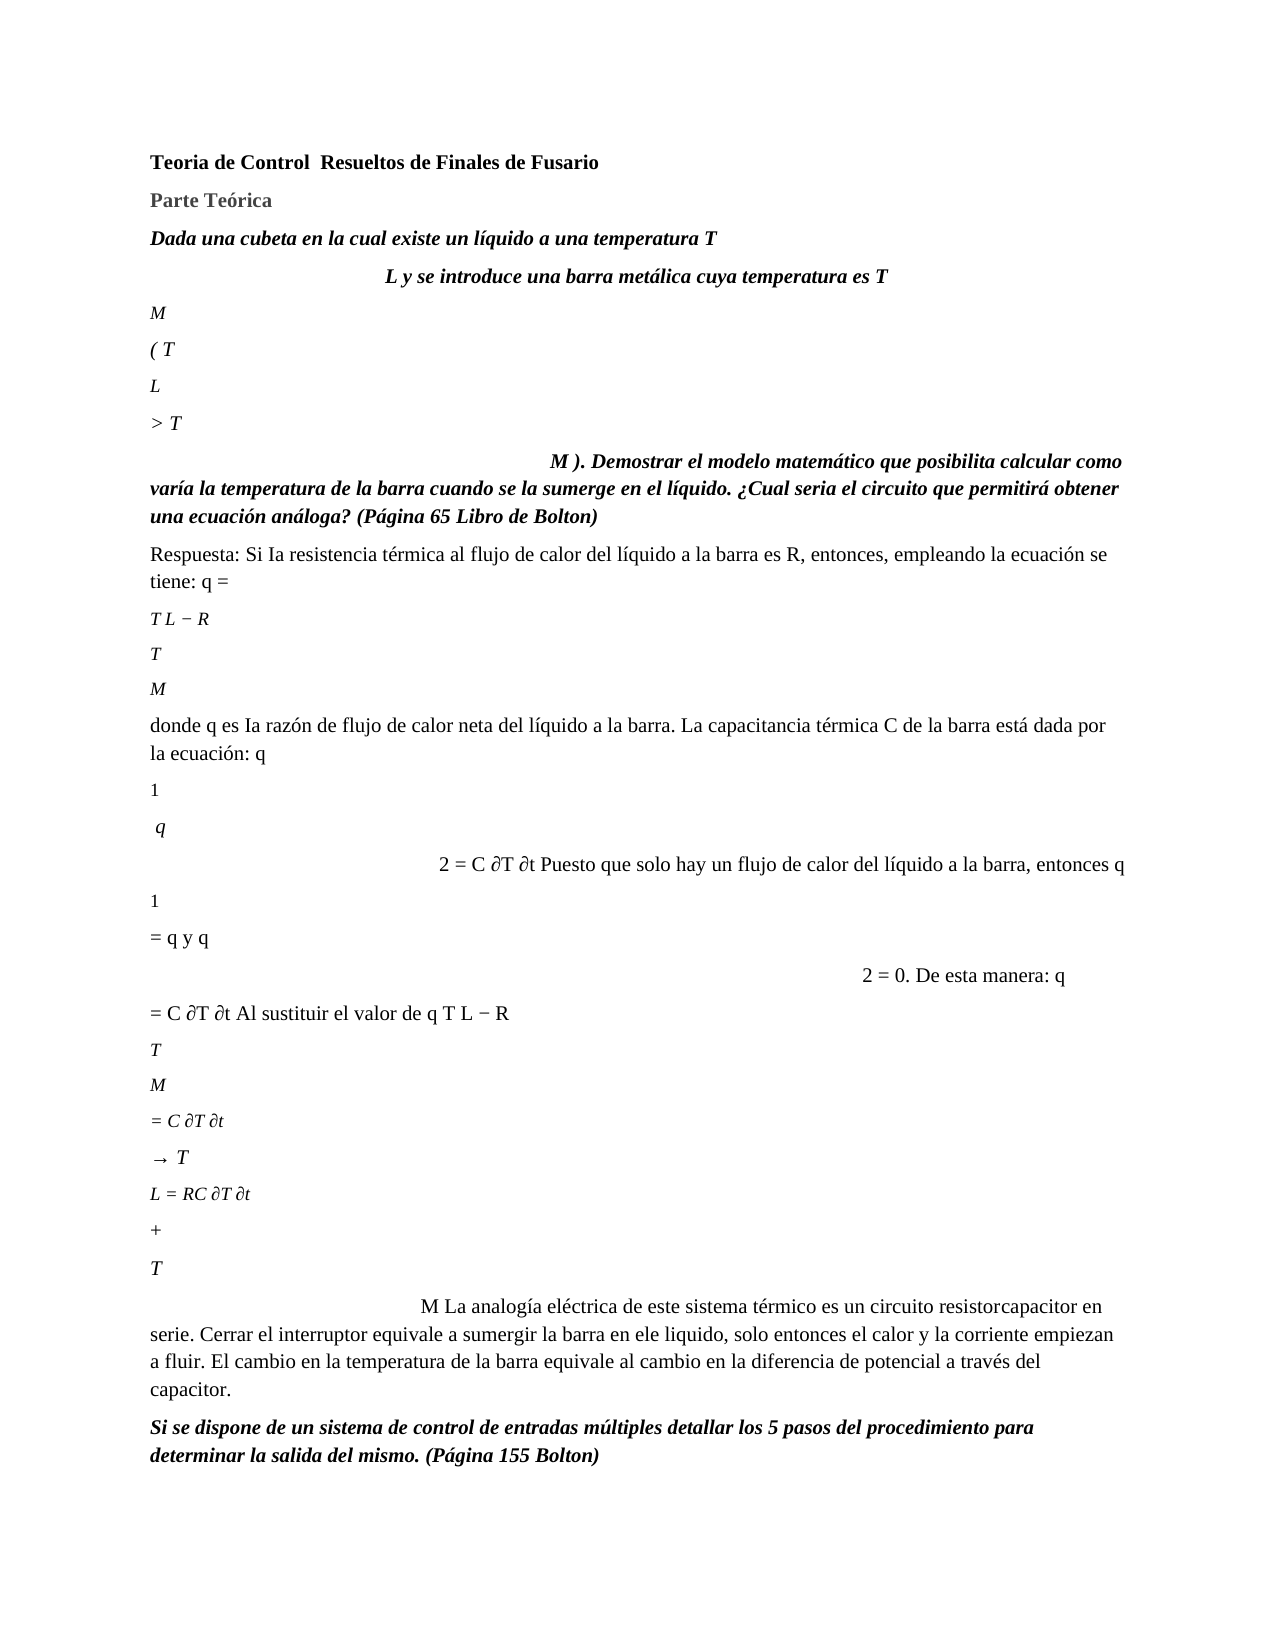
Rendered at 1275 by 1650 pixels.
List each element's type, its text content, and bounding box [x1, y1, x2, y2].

text T [150, 1039, 1125, 1061]
text Dada una cubeta en la cual existe un líquido a una temperatura T [150, 226, 1125, 250]
text 1 [150, 779, 1125, 800]
text M [150, 1074, 1125, 1096]
text L [150, 375, 1125, 397]
text + [150, 1218, 1125, 1242]
text M La analogía eléctrica de este sistema térmico es un circuito resistor­capacitor en serie. Cerrar el interruptor equivale a sumergir la barra en ele liquido, solo entonces el calor y la corriente empiezan a fluir. El cambio en la temperatura de la barra equivale al cambio en la diferencia de potencial a través del capacitor. [150, 1294, 1125, 1401]
text T [150, 643, 1125, 664]
text 1 [150, 890, 1125, 911]
text = C ∂T ∂t [150, 1109, 1125, 1131]
text → T [150, 1145, 1125, 1169]
text 2 = 0. De esta manera: q [150, 963, 1125, 987]
text > T [150, 411, 1125, 434]
text Si se dispone de un sistema de control de entradas múltiples detallar los 5 pasos del procedimiento para determinar la salida del mismo. (Página 155 Bolton) [150, 1415, 1125, 1467]
text M [150, 678, 1125, 699]
text 2 = C ∂T ∂t Puesto que solo hay un flujo de calor del líquido a la barra, entonces q [150, 852, 1125, 876]
text Parte Teórica [150, 188, 1125, 212]
text L = RC ∂T ∂t [150, 1183, 1125, 1204]
text M ). Demostrar el modelo matemático que posibilita calcular como varía la temperatura de la barra cuando se la sumerge en el líquido. ¿Cual seria el circuito que permitirá obtener una ecuación análoga? (Página 65 Libro de Bolton) [150, 448, 1125, 528]
text T [150, 1256, 1125, 1280]
text ­ q [150, 814, 1125, 838]
text M [150, 302, 1125, 324]
text donde q es Ia razón de flujo de calor neta del líquido a la barra. La capacitancia térmica C de la barra está dada por la ecuación: q [150, 713, 1125, 765]
text Teoria de Control ­ Resueltos de Finales de Fusario [150, 150, 1125, 174]
text L y se introduce una barra metálica cuya temperatura es T [150, 264, 1125, 288]
text Respuesta: Si Ia resistencia térmica al flujo de calor del líquido a la barra es R, entonces, empleando la ecuación se tiene: q = [150, 542, 1125, 593]
text T L − R [150, 607, 1125, 629]
text = q y q [150, 925, 1125, 949]
text ( T [150, 337, 1125, 361]
text = C ∂T ∂t Al sustituir el valor de q T L − R [150, 1001, 1125, 1025]
